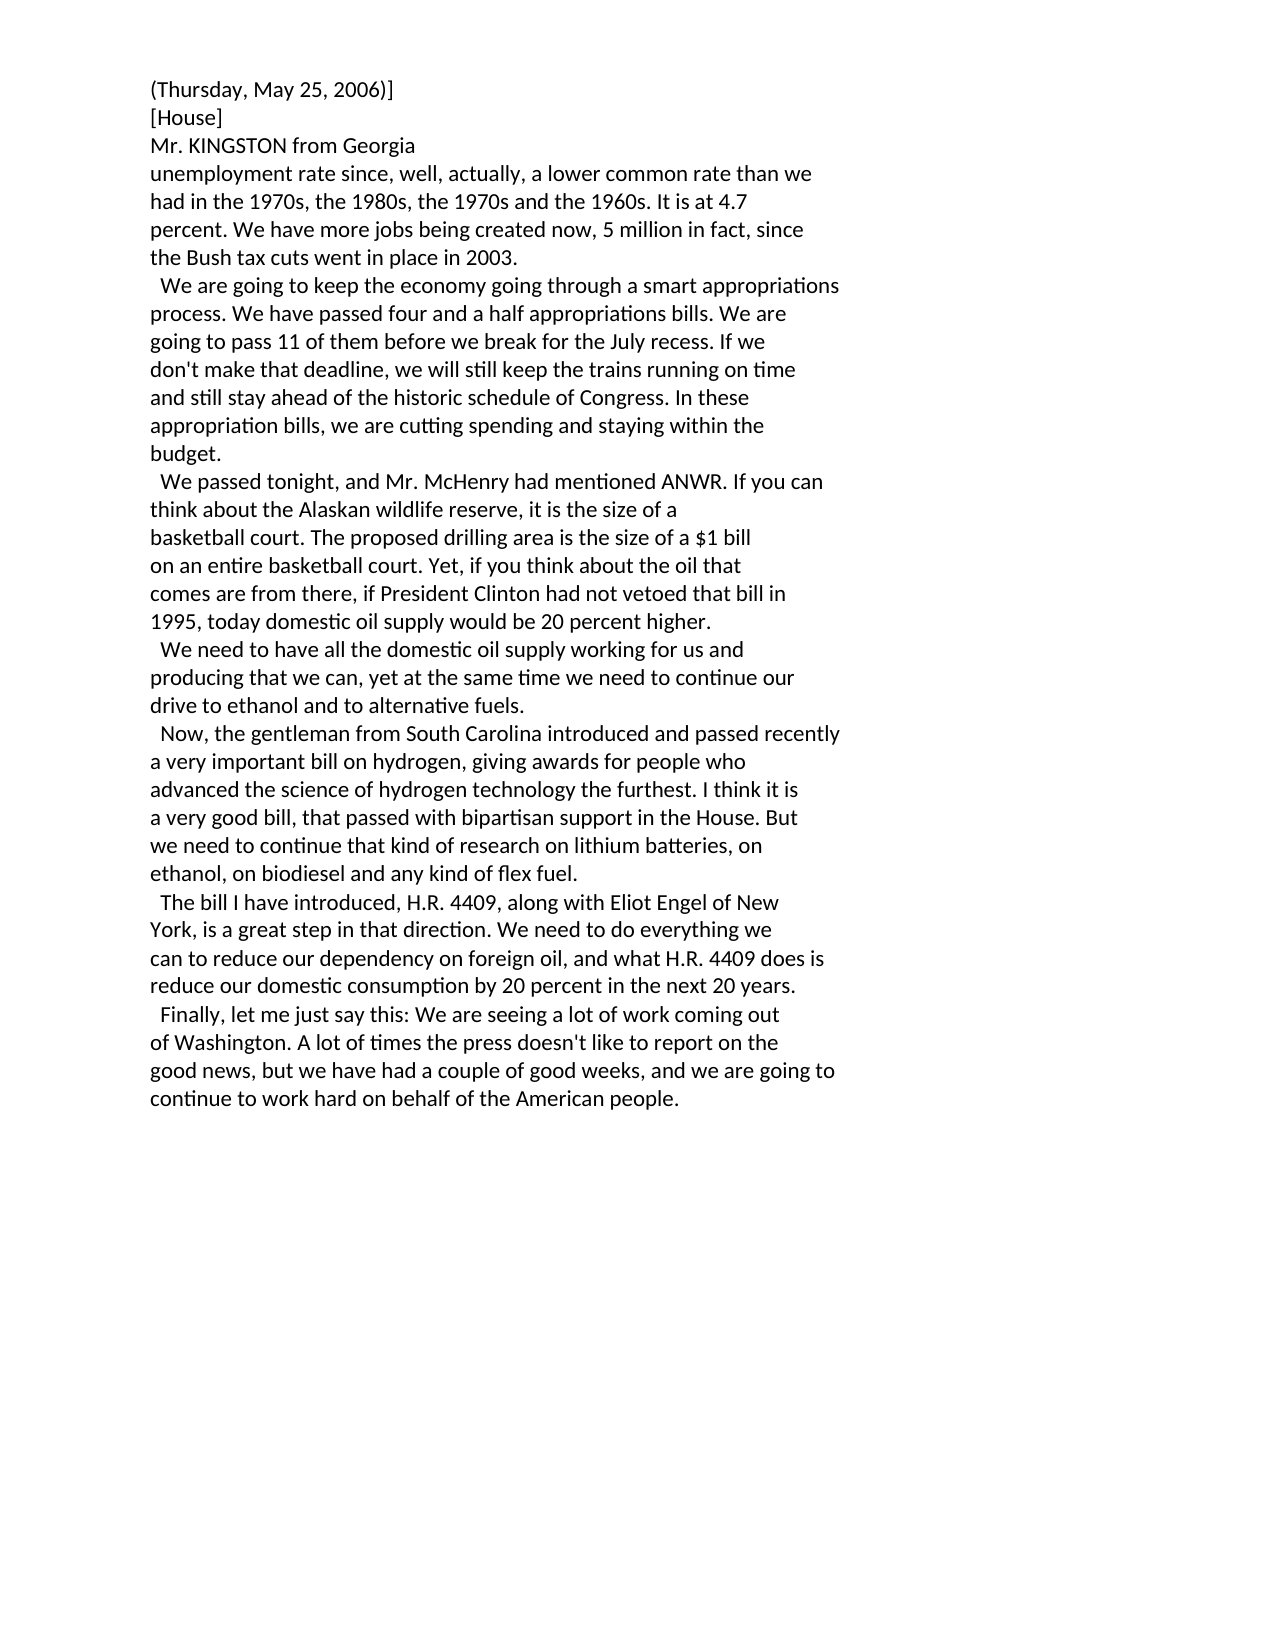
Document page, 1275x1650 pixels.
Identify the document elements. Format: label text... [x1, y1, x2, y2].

text we need to continue that kind of research on lithium batteries, on [150, 832, 1125, 859]
text producing that we can, yet at the same time we need to continue our [150, 663, 1125, 691]
text a very good bill, that passed with bipartisan support in the House. But [150, 803, 1125, 832]
text Now, the gentleman from South Carolina introduced and passed recently [150, 719, 1125, 747]
text ethanol, on biodiesel and any kind of flex fuel. [150, 859, 1125, 888]
text can to reduce our dependency on foreign oil, and what H.R. 4409 does is [150, 944, 1125, 972]
text good news, but we have had a couple of good weeks, and we are going to [150, 1056, 1125, 1084]
text basketball court. The proposed drilling area is the size of a $1 bill [150, 523, 1125, 551]
text Finally, let me just say this: We are seeing a lot of work coming out [150, 1000, 1125, 1028]
text We need to have all the domestic oil supply working for us and [150, 635, 1125, 663]
text reduce our domestic consumption by 20 percent in the next 20 years. [150, 972, 1125, 1000]
text drive to ethanol and to alternative fuels. [150, 691, 1125, 719]
text York, is a great step in that direction. We need to do everything we [150, 916, 1125, 944]
text a very important bill on hydrogen, giving awards for people who [150, 747, 1125, 776]
text budget. [150, 439, 1125, 467]
text and still stay ahead of the historic schedule of Congress. In these [150, 383, 1125, 411]
text appropriation bills, we are cutting spending and staying within the [150, 411, 1125, 439]
text We passed tonight, and Mr. McHenry had mentioned ANWR. If you can [150, 467, 1125, 495]
text don't make that deadline, we will still keep the trains running on time [150, 355, 1125, 383]
text We are going to keep the economy going through a smart appropriations [150, 271, 1125, 299]
text think about the Alaskan wildlife reserve, it is the size of a [150, 495, 1125, 523]
text The bill I have introduced, H.R. 4409, along with Eliot Engel of New [150, 888, 1125, 916]
text process. We have passed four and a half appropriations bills. We are [150, 299, 1125, 327]
text continue to work hard on behalf of the American people. [150, 1084, 1125, 1112]
text unemployment rate since, well, actually, a lower common rate than we [150, 159, 1125, 187]
text on an entire basketball court. Yet, if you think about the oil that [150, 551, 1125, 579]
text advanced the science of hydrogen technology the furthest. I think it is [150, 776, 1125, 803]
text going to pass 11 of them before we break for the July recess. If we [150, 327, 1125, 355]
text comes are from there, if President Clinton had not vetoed that bill in [150, 579, 1125, 607]
text had in the 1970s, the 1980s, the 1970s and the 1960s. It is at 4.7 [150, 187, 1125, 215]
text of Washington. A lot of times the press doesn't like to report on the [150, 1028, 1125, 1056]
text the Bush tax cuts went in place in 2003. [150, 243, 1125, 271]
text 1995, today domestic oil supply would be 20 percent higher. [150, 607, 1125, 635]
text percent. We have more jobs being created now, 5 million in fact, since [150, 215, 1125, 243]
